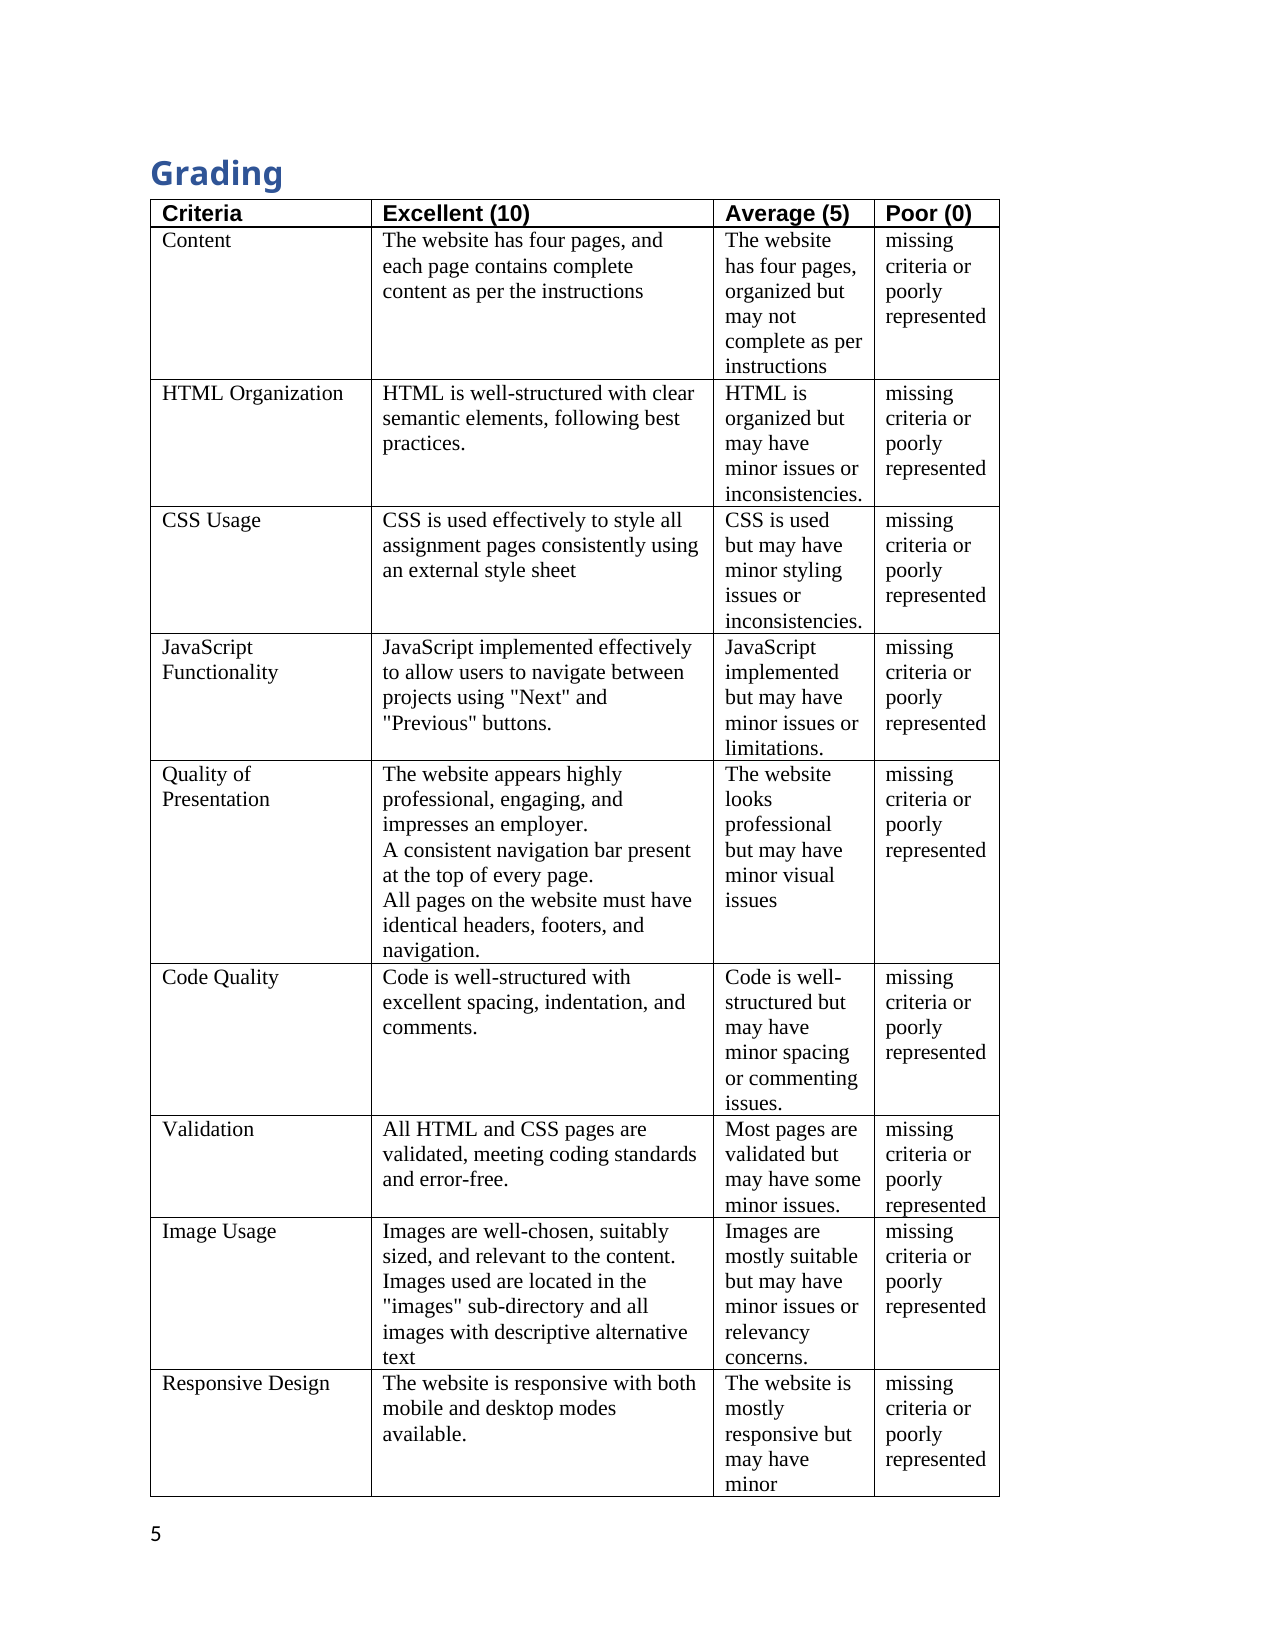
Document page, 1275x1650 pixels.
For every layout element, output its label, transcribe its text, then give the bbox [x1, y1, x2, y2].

table_cell JavaScript implemented but may have minor issues or limitations. [714, 634, 874, 760]
table_cell All HTML and CSS pages are validated, meeting coding standards and error-free. [372, 1116, 713, 1217]
table_cell CSS is used effectively to style all assignment pages consistently using an external style sheet [372, 507, 713, 633]
table_cell Images are mostly suitable but may have minor issues or relevancy concerns. [714, 1218, 874, 1369]
table_cell The website looks professional but may have minor visual issues [714, 761, 874, 963]
table_cell HTML Organization [151, 380, 371, 506]
table_cell Validation [151, 1116, 371, 1217]
table_header Excellent (10) [372, 200, 713, 226]
table_cell JavaScript implemented effectively to allow users to navigate between projects using "Next" and "Previous" buttons. [372, 634, 713, 760]
table_header Poor (0) [875, 200, 999, 226]
table_header Criteria [151, 200, 371, 226]
table_cell The website has four pages, organized but may not complete as per instructions [714, 228, 874, 379]
table_cell HTML is organized but may have minor issues or inconsistencies. [714, 380, 874, 506]
table_cell Images are well-chosen, suitably sized, and relevant to the content. Images used are located in the "images" sub-directory and all images with descriptive alternative text [372, 1218, 713, 1369]
table_cell Quality of Presentation [151, 761, 371, 963]
table_cell missing criteria or poorly represented [875, 1116, 999, 1217]
table_cell Code is well-structured but may have minor spacing or commenting issues. [714, 964, 874, 1115]
table_cell Code Quality [151, 964, 371, 1115]
table_cell HTML is well-structured with clear semantic elements, following best practices. [372, 380, 713, 506]
table_cell CSS is used but may have minor styling issues or inconsistencies. [714, 507, 874, 633]
table_cell missing criteria or poorly represented [875, 1218, 999, 1369]
subtitle Grading [150, 150, 1125, 195]
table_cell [372, 1370, 713, 1496]
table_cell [875, 1370, 999, 1496]
table_cell missing criteria or poorly represented [875, 964, 999, 1115]
table_cell JavaScript Functionality [151, 634, 371, 760]
table_cell missing criteria or poorly represented [875, 634, 999, 760]
table_header Average (5) [714, 200, 874, 226]
table_cell CSS Usage [151, 507, 371, 633]
table_cell missing criteria or poorly represented [875, 507, 999, 633]
table_cell Content [151, 228, 371, 379]
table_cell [714, 1370, 874, 1496]
table_cell missing criteria or poorly represented [875, 761, 999, 963]
table_cell Image Usage [151, 1218, 371, 1369]
table_cell missing criteria or poorly represented [875, 380, 999, 506]
table_cell The website appears highly professional, engaging, and impresses an employer. A consistent navigation bar present at the top of every page. All pages on the website must have identical headers, footers, and navigation. [372, 761, 713, 963]
table_cell Responsive Design [151, 1370, 371, 1496]
table_cell Code is well-structured with excellent spacing, indentation, and comments. [372, 964, 713, 1115]
table_cell The website has four pages, and each page contains complete content as per the instructions [372, 228, 713, 379]
table_cell Most pages are validated but may have some minor issues. [714, 1116, 874, 1217]
table_cell missing criteria or poorly represented [875, 228, 999, 379]
